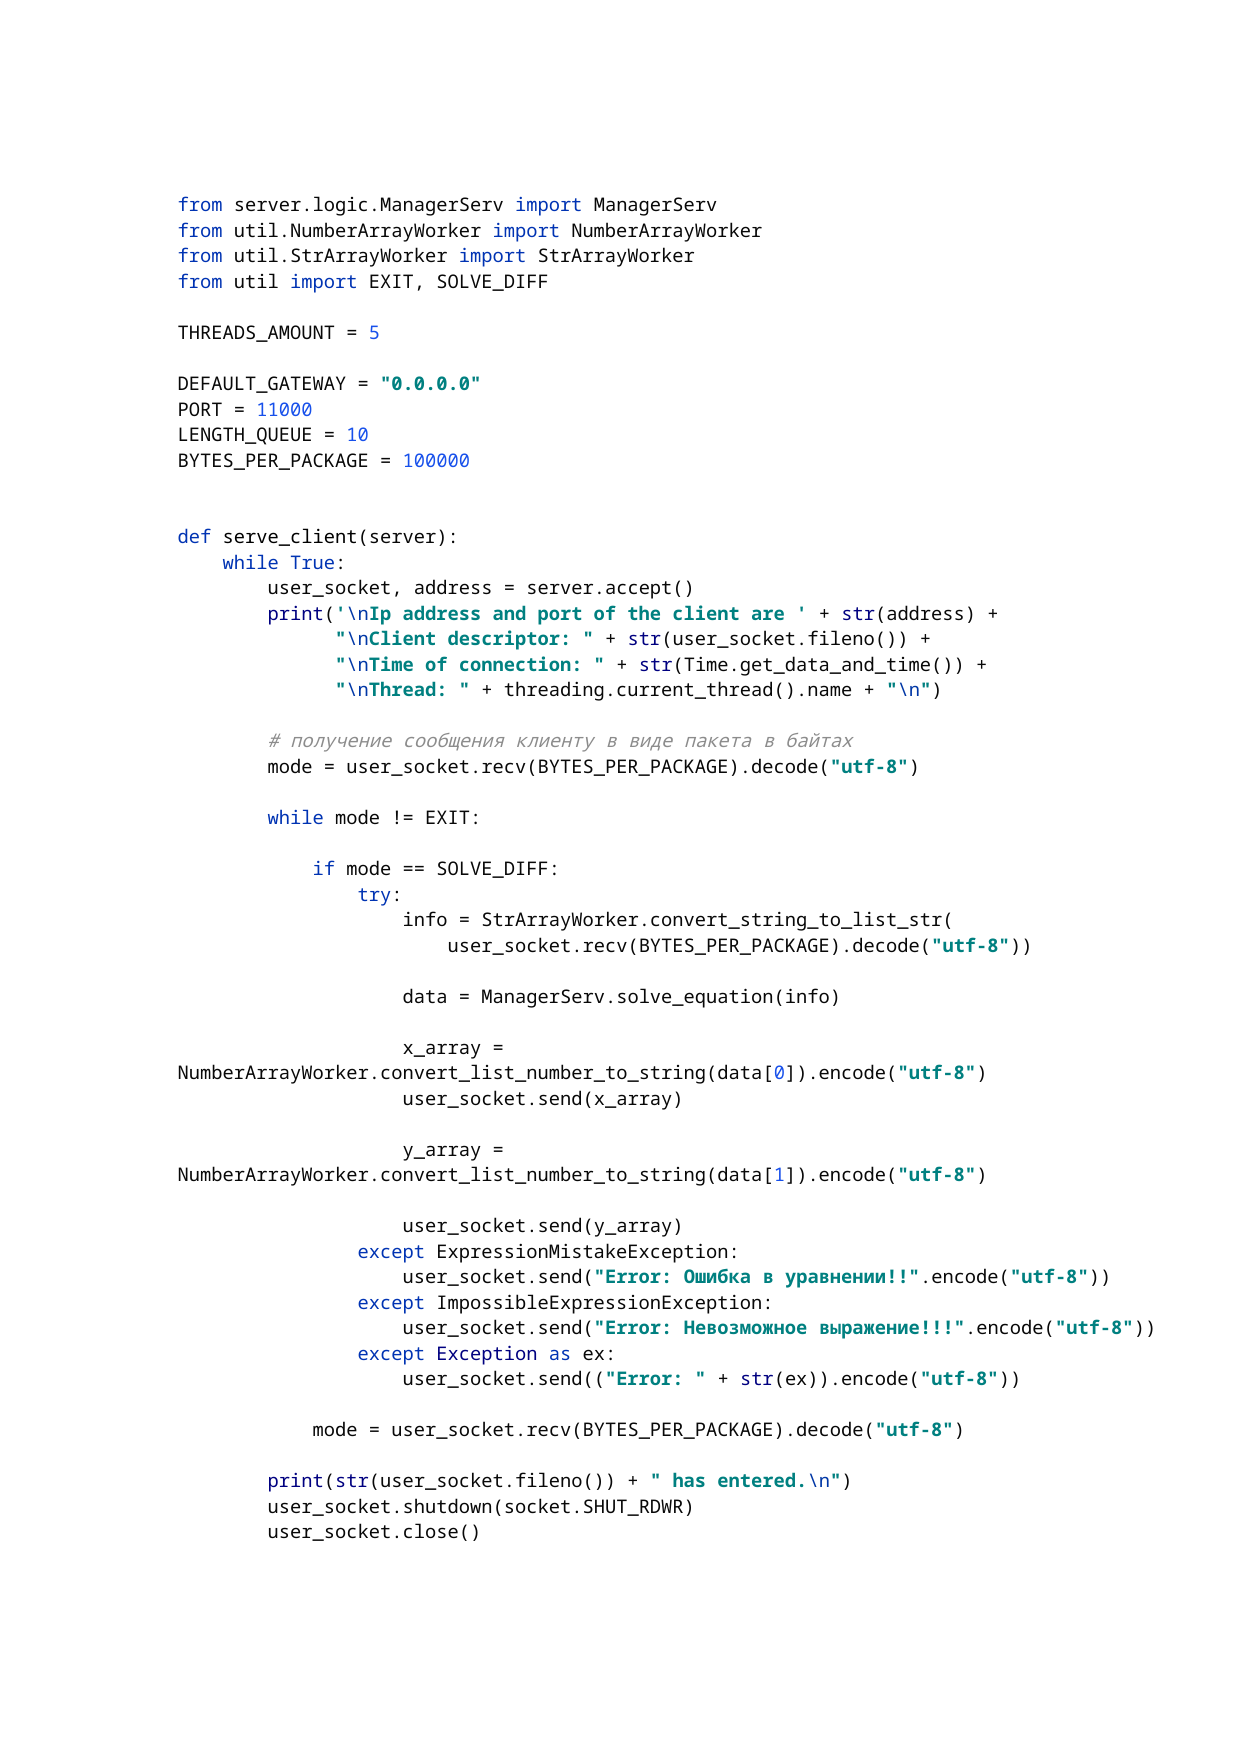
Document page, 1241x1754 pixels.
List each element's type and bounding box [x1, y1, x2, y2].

text [177, 166, 1181, 1570]
